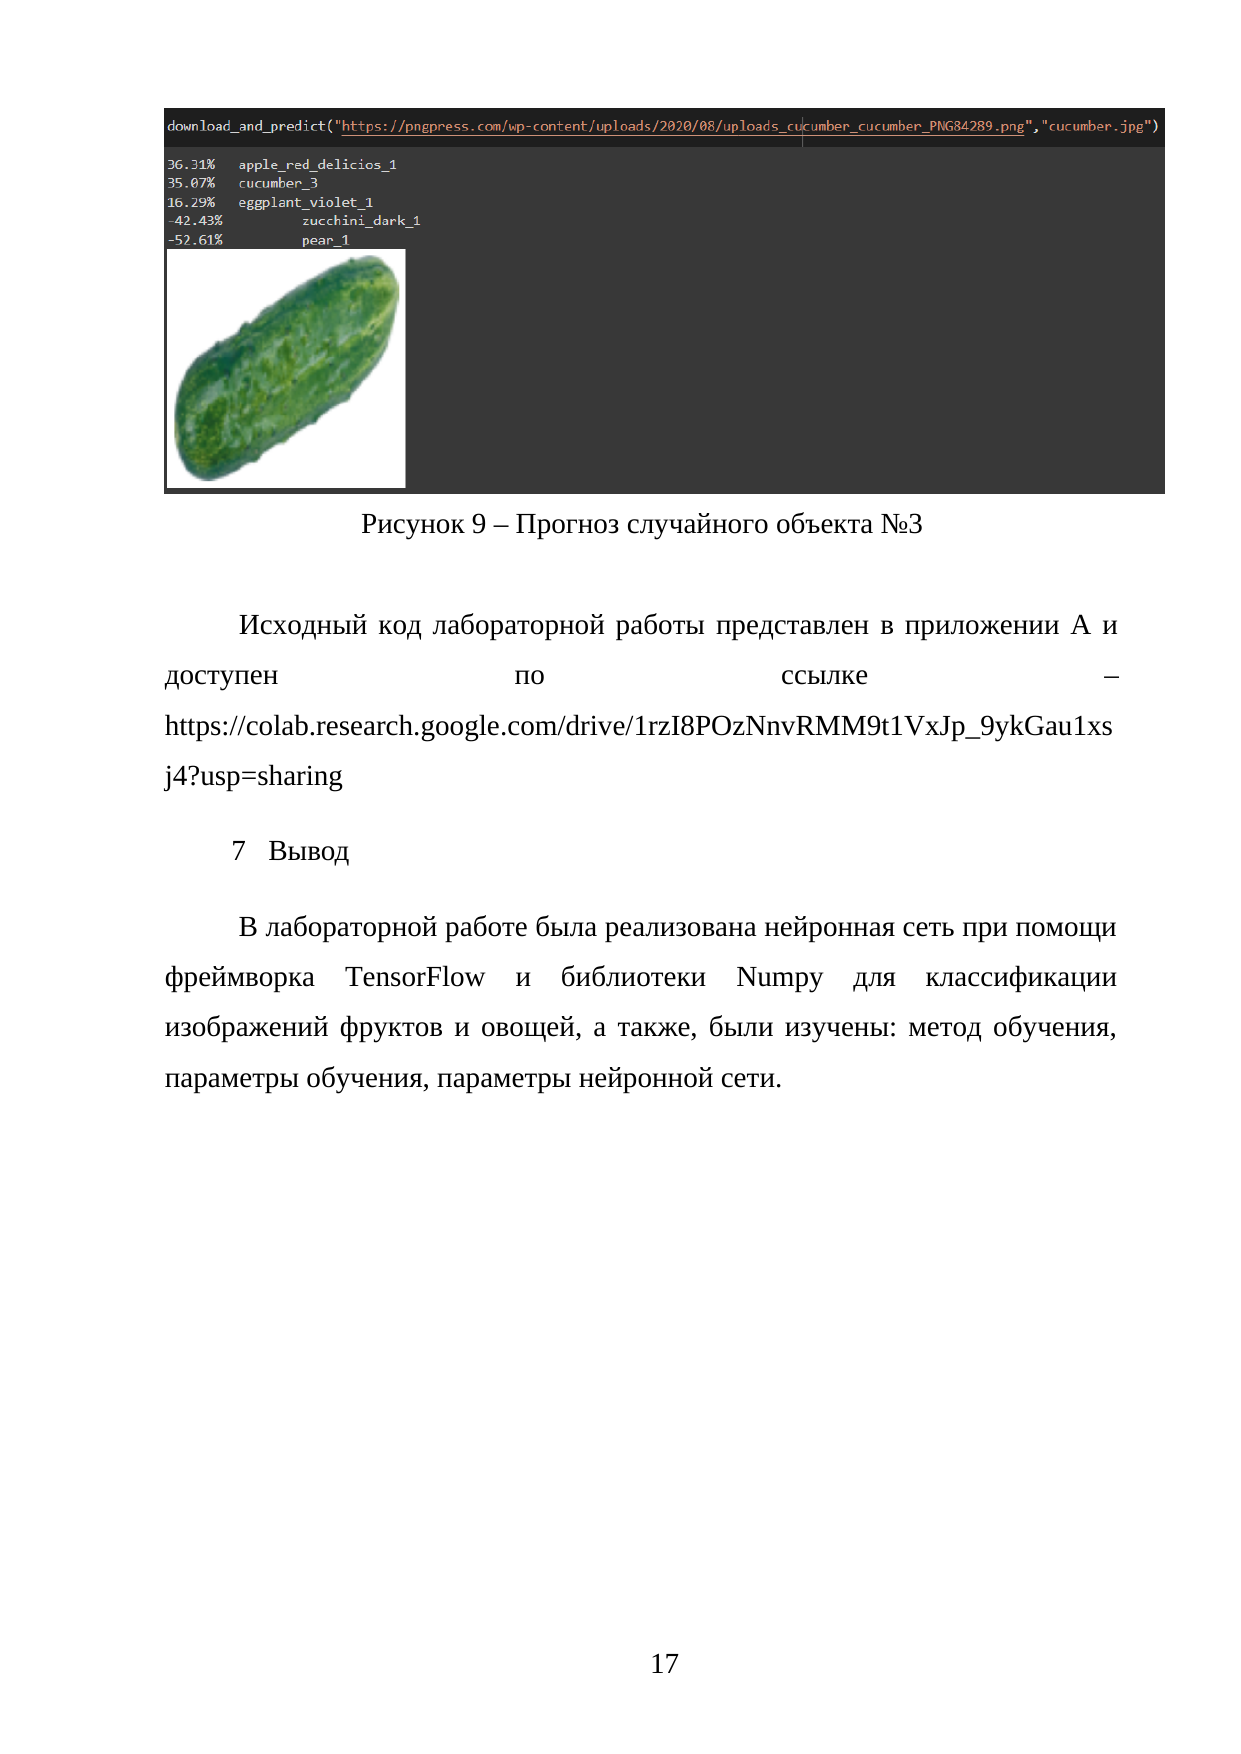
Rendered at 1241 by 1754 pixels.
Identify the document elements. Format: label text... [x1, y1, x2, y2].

text В лабораторной работе была реализована нейронная сеть при помощи фреймворка TensorFlow и библиотеки Numpy для классификации изображений фруктов и овощей, а также, были изучены: метод обучения, параметры обучения, параметры нейронной сети. [164, 909, 1118, 1093]
text Рисунок 9 – Прогноз случайного объекта №3 [164, 507, 1119, 540]
text Исходный код лабораторной работы представлен в приложении А и доступен по ссылке – https://colab.research.google.com/drive/1rzI8POzNnvRMM9t1VxJp_9ykGau1xsj4?usp=sharing [164, 607, 1119, 792]
text Вывод [164, 833, 1166, 867]
picture [164, 108, 1165, 494]
